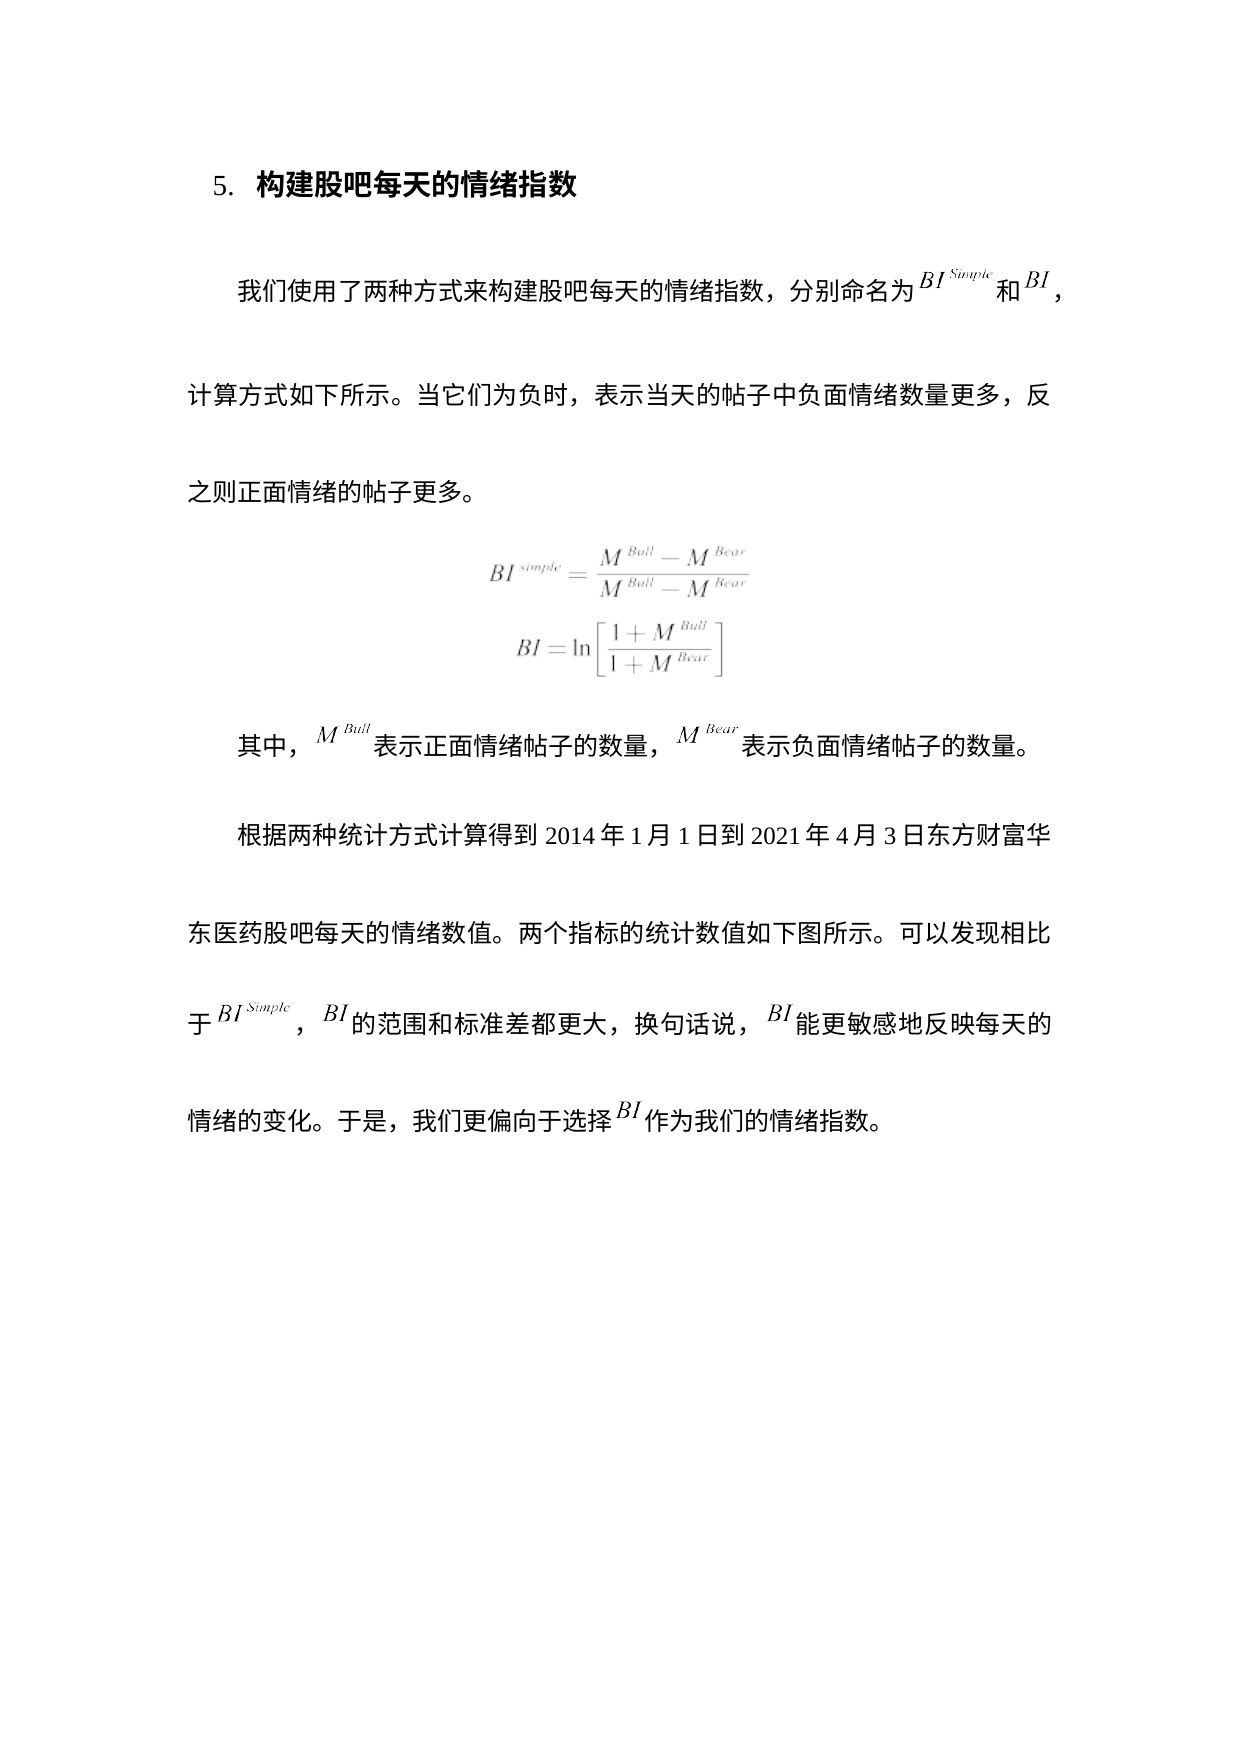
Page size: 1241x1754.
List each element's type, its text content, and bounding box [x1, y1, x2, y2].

text 根据两种统计方式计算得到2014年1月1日到2021年4月3日东方财富华东医药股吧每天的情绪数值。两个指标的统计数值如下图所示。可以发现相比于，的范围和标准差都更大，换句话说，能更敏感地反映每天的情绪的变化。于是，我们更偏向于选择作为我们的情绪指数。 [187, 801, 1053, 1159]
subtitle 构建股吧每天的情绪指数 [212, 150, 1028, 215]
text 其中，表示正面情绪帖子的数量，表示负面情绪帖子的数量。 [187, 718, 1053, 783]
text 我们使用了两种方式来构建股吧每天的情绪指数，分别命名为和，计算方式如下所示。当它们为负时，表示当天的帖子中负面情绪数量更多，反之则正面情绪的帖子更多。 [187, 263, 1053, 523]
